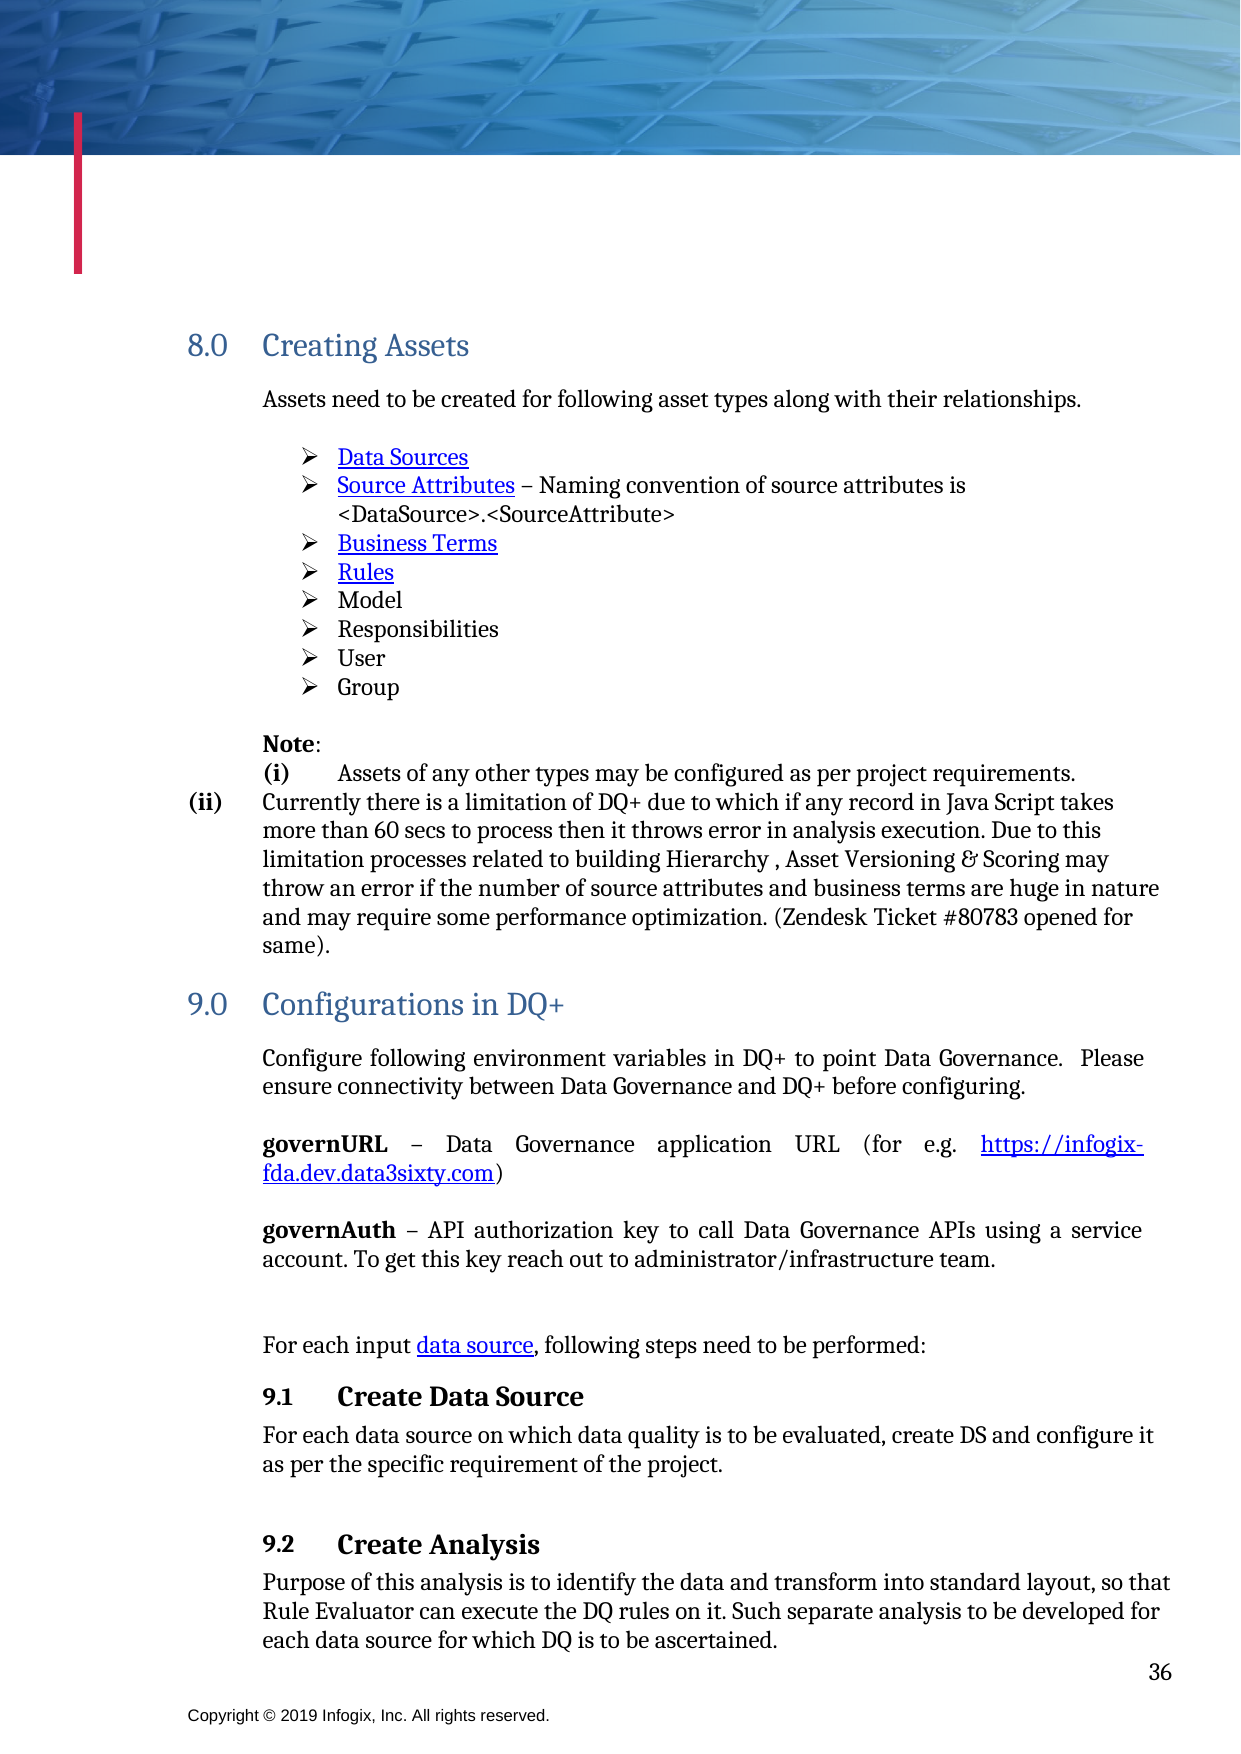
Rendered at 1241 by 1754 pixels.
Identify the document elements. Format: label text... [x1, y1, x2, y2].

text governAuth – API authorization key to call Data Governance APIs using a service account. To get this key reach out to administrator/infrastructure team. [262, 1216, 1144, 1273]
text governURL – Data Governance application URL (for e.g. https://infogix-fda.dev.data3sixty.com) [262, 1130, 1144, 1187]
list Model [300, 586, 1172, 615]
text Purpose of this analysis is to identify the data and transform into standard layout, so that Rule Evaluator can execute the DQ rules on it. Such separate analysis to be developed for each data source for which DQ is to be ascertained. [262, 1568, 1172, 1654]
list Currently there is a limitation of DQ+ due to which if any record in Java Script takes more than 60 secs to process then it throws error in analysis execution. Due to this limitation processes related to building Hierarchy , Asset Versioning & Scoring may throw an error if the number of source attributes and business terms are huge in nature and may require some performance optimization. (Zendesk Ticket #80783 opened for same). [187, 788, 1172, 960]
picture [0, 0, 1241, 302]
list User [300, 644, 1172, 673]
list Group [300, 673, 1172, 701]
text For each data source on which data quality is to be evaluated, create DS and configure it as per the specific requirement of the project. [262, 1421, 1172, 1478]
subtitle Configurations in DQ+ [187, 985, 1144, 1023]
list Assets of any other types may be configured as per project requirements. [262, 759, 1172, 788]
list Source Attributes – Naming convention of source attributes is <DataSource>.<SourceAttribute> [300, 471, 1172, 529]
text Assets need to be created for following asset types along with their relationships. [262, 385, 1172, 414]
text Note: [262, 730, 1172, 759]
subtitle Creating Assets [187, 327, 1144, 365]
text Configure following environment variables in DQ+ to point Data Governance. Please ensure connectivity between Data Governance and DQ+ before configuring. [262, 1043, 1144, 1101]
text For each input data source, following steps need to be performed: [262, 1331, 1172, 1360]
list Rules [300, 558, 1172, 586]
list Business Terms [300, 529, 1172, 558]
list Responsibilities [300, 615, 1172, 644]
list Data Sources [300, 443, 1172, 471]
subtitle Create Data Source [262, 1381, 1172, 1414]
subtitle Create Analysis [262, 1528, 1172, 1561]
